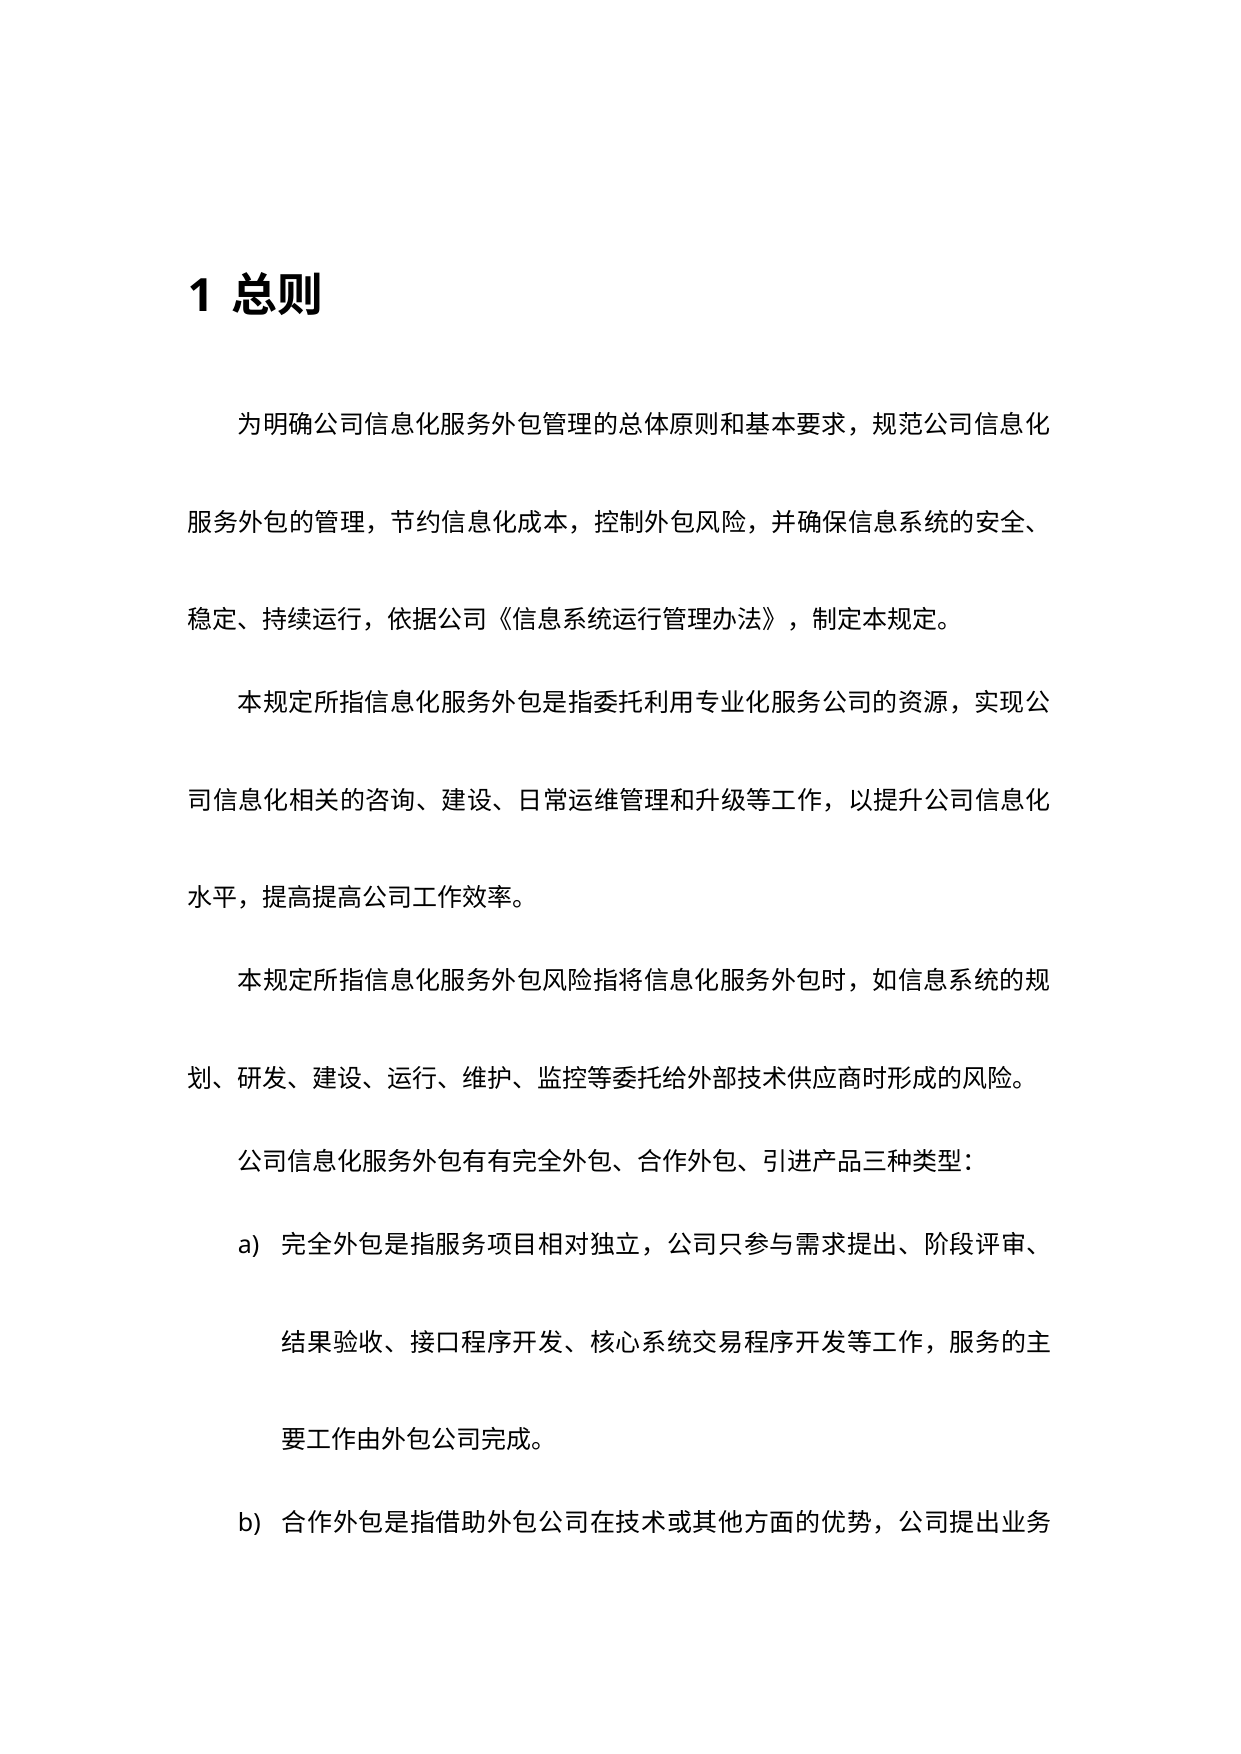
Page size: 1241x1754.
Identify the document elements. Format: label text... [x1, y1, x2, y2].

text 本规定所指信息化服务外包风险指将信息化服务外包时，如信息系统的规划、研发、建设、运行、维护、监控等委托给外部技术供应商时形成的风险。 [187, 946, 1053, 1109]
list 完全外包是指服务项目相对独立，公司只参与需求提出、阶段评审、结果验收、接口程序开发、核心系统交易程序开发等工作，服务的主要工作由外包公司完成。 [238, 1210, 1053, 1470]
text 本规定所指信息化服务外包是指委托利用专业化服务公司的资源，实现公司信息化相关的咨询、建设、日常运维管理和升级等工作，以提升公司信息化水平，提高提高公司工作效率。 [187, 668, 1053, 928]
list 总则 [187, 243, 1053, 341]
text 为明确公司信息化服务外包管理的总体原则和基本要求，规范公司信息化服务外包的管理，节约信息化成本，控制外包风险，并确保信息系统的安全、稳定、持续运行，依据公司《信息系统运行管理办法》，制定本规定。 [187, 390, 1053, 650]
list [238, 1488, 1053, 1553]
text 公司信息化服务外包有有完全外包、合作外包、引进产品三种类型： [187, 1127, 1053, 1192]
